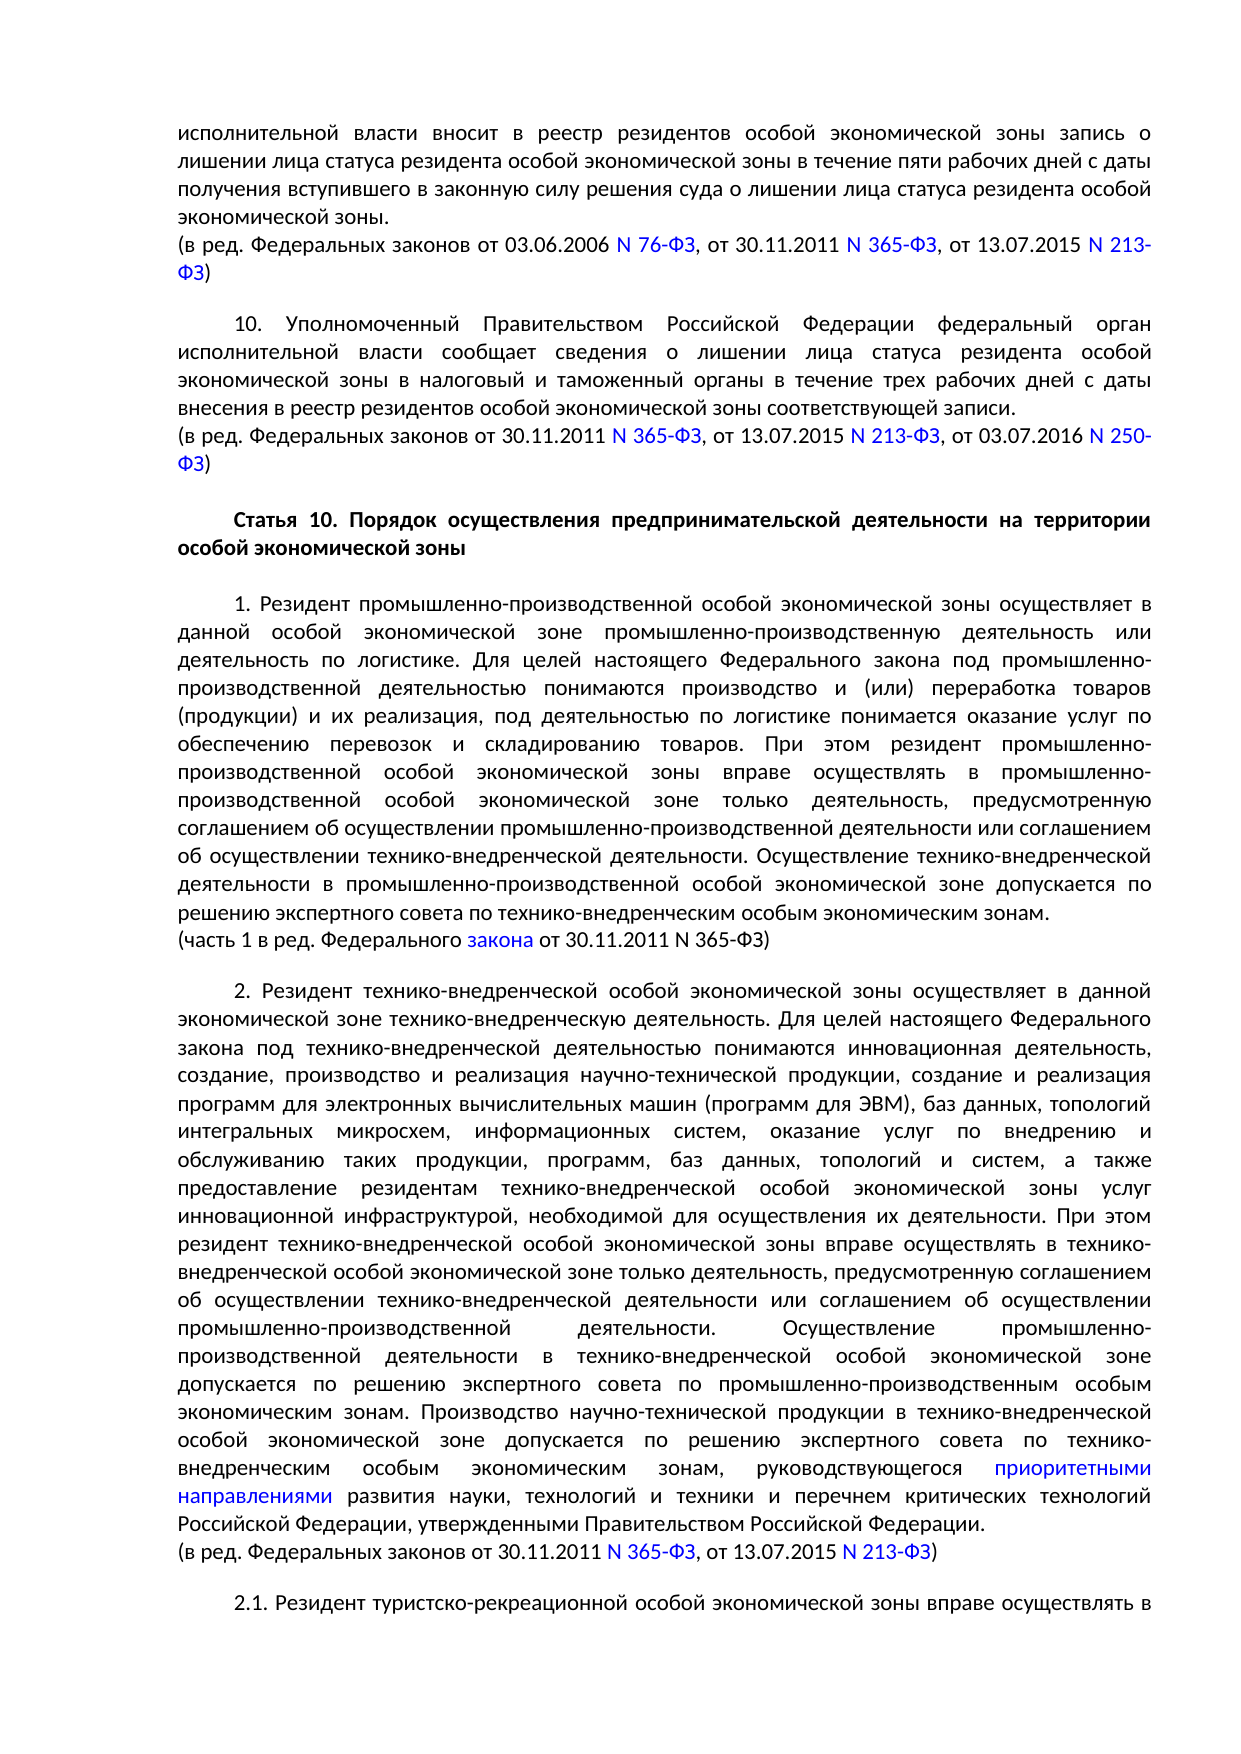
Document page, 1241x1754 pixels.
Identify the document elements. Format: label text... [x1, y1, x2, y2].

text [177, 1588, 1152, 1616]
text 2. Резидент технико-внедренческой особой экономической зоны осуществляет в данной экономической зоне технико-внедренческую деятельность. Для целей настоящего Федерального закона под технико-внедренческой деятельностью понимаются инновационная деятельность, создание, производство и реализация научно-технической продукции, создание и реализация программ для электронных вычислительных машин (программ для ЭВМ), баз данных, топологий интегральных микросхем, информационных систем, оказание услуг по внедрению и обслуживанию таких продукции, программ, баз данных, топологий и систем, а также предоставление резидентам технико-внедренческой особой экономической зоны услуг инновационной инфраструктурой, необходимой для осуществления их деятельности. При этом резидент технико-внедренческой особой экономической зоны вправе осуществлять в технико-внедренческой особой экономической зоне только деятельность, предусмотренную соглашением об осуществлении технико-внедренческой деятельности или соглашением об осуществлении промышленно-производственной деятельности. Осуществление промышленно-производственной деятельности в технико-внедренческой особой экономической зоне допускается по решению экспертного совета по промышленно-производственным особым экономическим зонам. Производство научно-технической продукции в технико-внедренческой особой экономической зоне допускается по решению экспертного совета по технико-внедренческим особым экономическим зонам, руководствующегося приоритетными направлениями развития науки, технологий и техники и перечнем критических технологий Российской Федерации, утвержденными Правительством Российской Федерации. [177, 977, 1152, 1537]
title Статья 10. Порядок осуществления предпринимательской деятельности на территории особой экономической зоны [177, 505, 1152, 561]
text (часть 1 в ред. Федерального закона от 30.11.2011 N 365-ФЗ) [177, 926, 1152, 954]
text (в ред. Федеральных законов от 30.11.2011 N 365-ФЗ, от 13.07.2015 N 213-ФЗ) [177, 1537, 1152, 1565]
text (в ред. Федеральных законов от 30.11.2011 N 365-ФЗ, от 13.07.2015 N 213-ФЗ, от 03.07.2016 N 250-ФЗ) [177, 421, 1152, 477]
text 10. Уполномоченный Правительством Российской Федерации федеральный орган исполнительной власти сообщает сведения о лишении лица статуса резидента особой экономической зоны в налоговый и таможенный органы в течение трех рабочих дней с даты внесения в реестр резидентов особой экономической зоны соответствующей записи. [177, 309, 1152, 421]
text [177, 118, 1152, 230]
text 1. Резидент промышленно-производственной особой экономической зоны осуществляет в данной особой экономической зоне промышленно-производственную деятельность или деятельность по логистике. Для целей настоящего Федерального закона под промышленно-производственной деятельностью понимаются производство и (или) переработка товаров (продукции) и их реализация, под деятельностью по логистике понимается оказание услуг по обеспечению перевозок и складированию товаров. При этом резидент промышленно-производственной особой экономической зоны вправе осуществлять в промышленно-производственной особой экономической зоне только деятельность, предусмотренную соглашением об осуществлении промышленно-производственной деятельности или соглашением об осуществлении технико-внедренческой деятельности. Осуществление технико-внедренческой деятельности в промышленно-производственной особой экономической зоне допускается по решению экспертного совета по технико-внедренческим особым экономическим зонам. [177, 589, 1152, 926]
text (в ред. Федеральных законов от 03.06.2006 N 76-ФЗ, от 30.11.2011 N 365-ФЗ, от 13.07.2015 N 213-ФЗ) [177, 230, 1152, 286]
